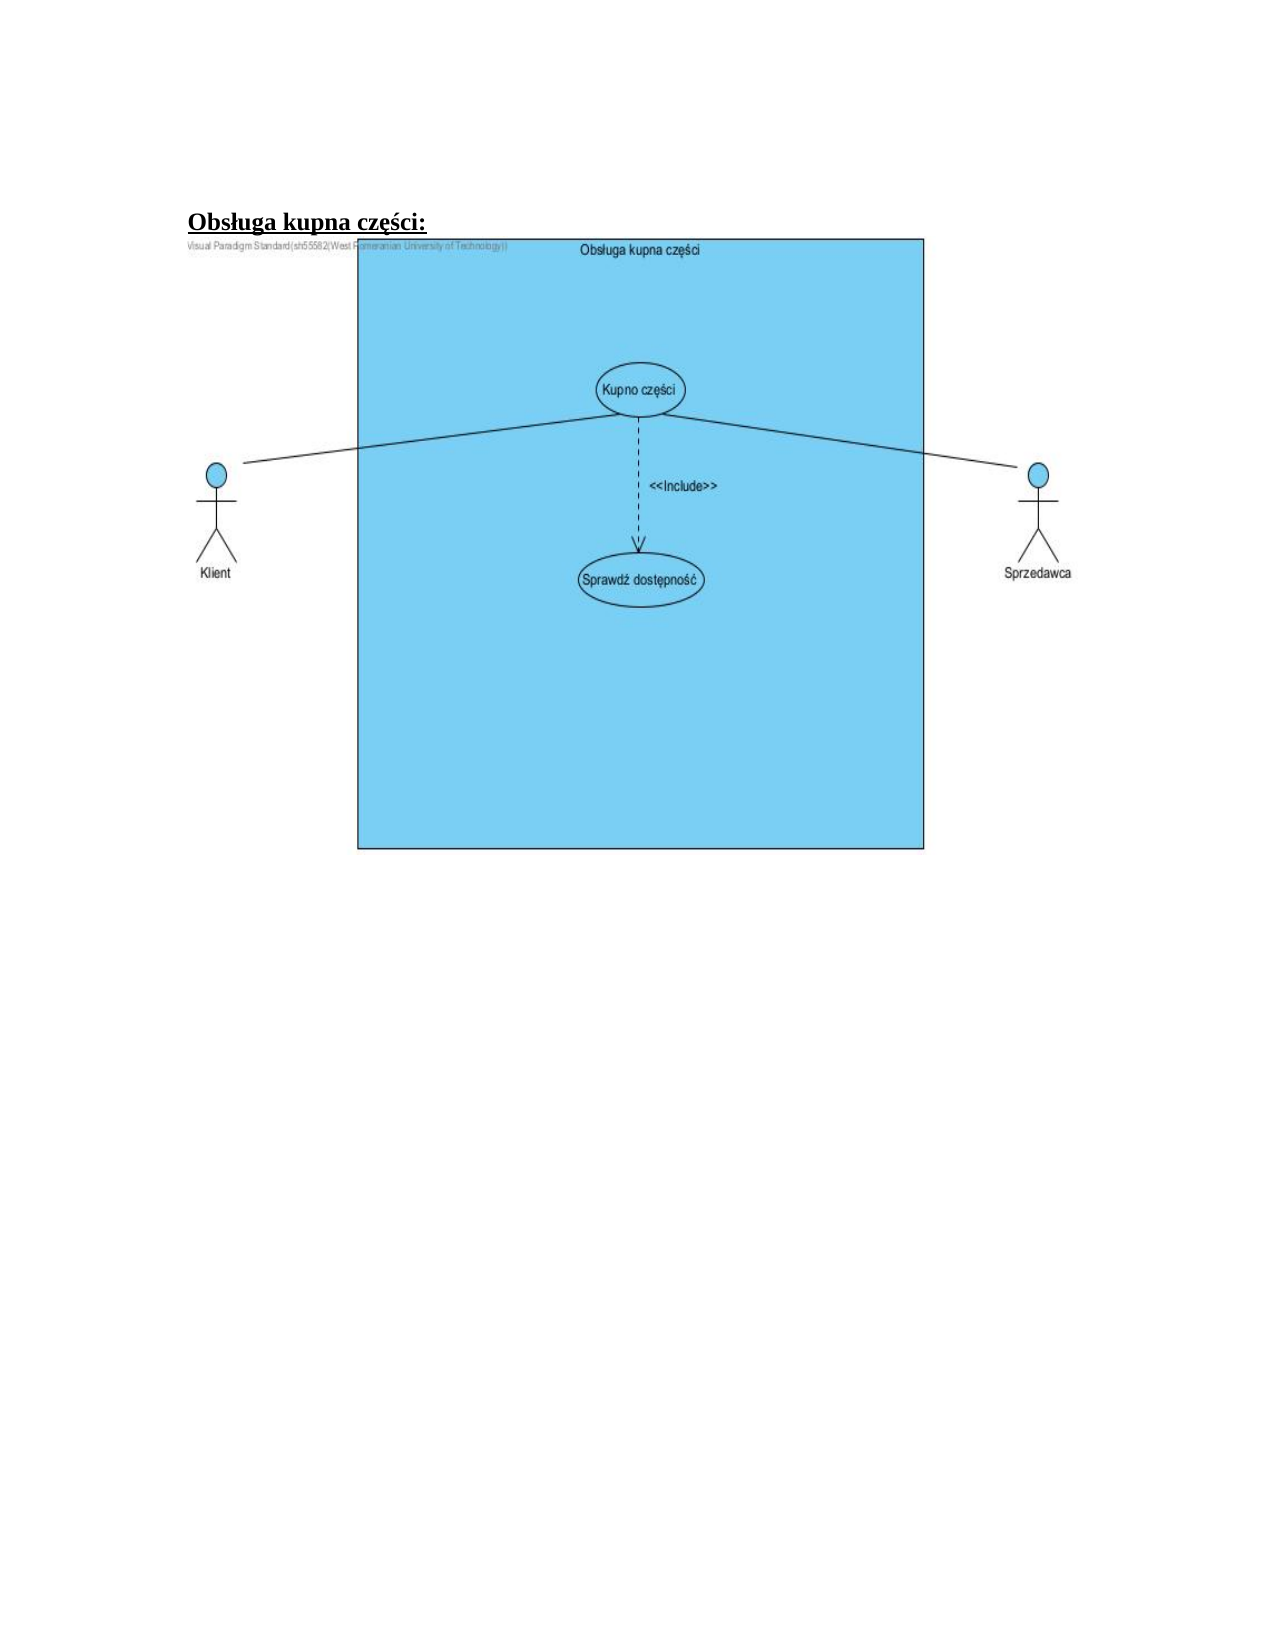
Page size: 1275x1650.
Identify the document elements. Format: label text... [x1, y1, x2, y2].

picture [187, 236, 1088, 855]
text Obsługa kupna części: [187, 207, 1087, 236]
